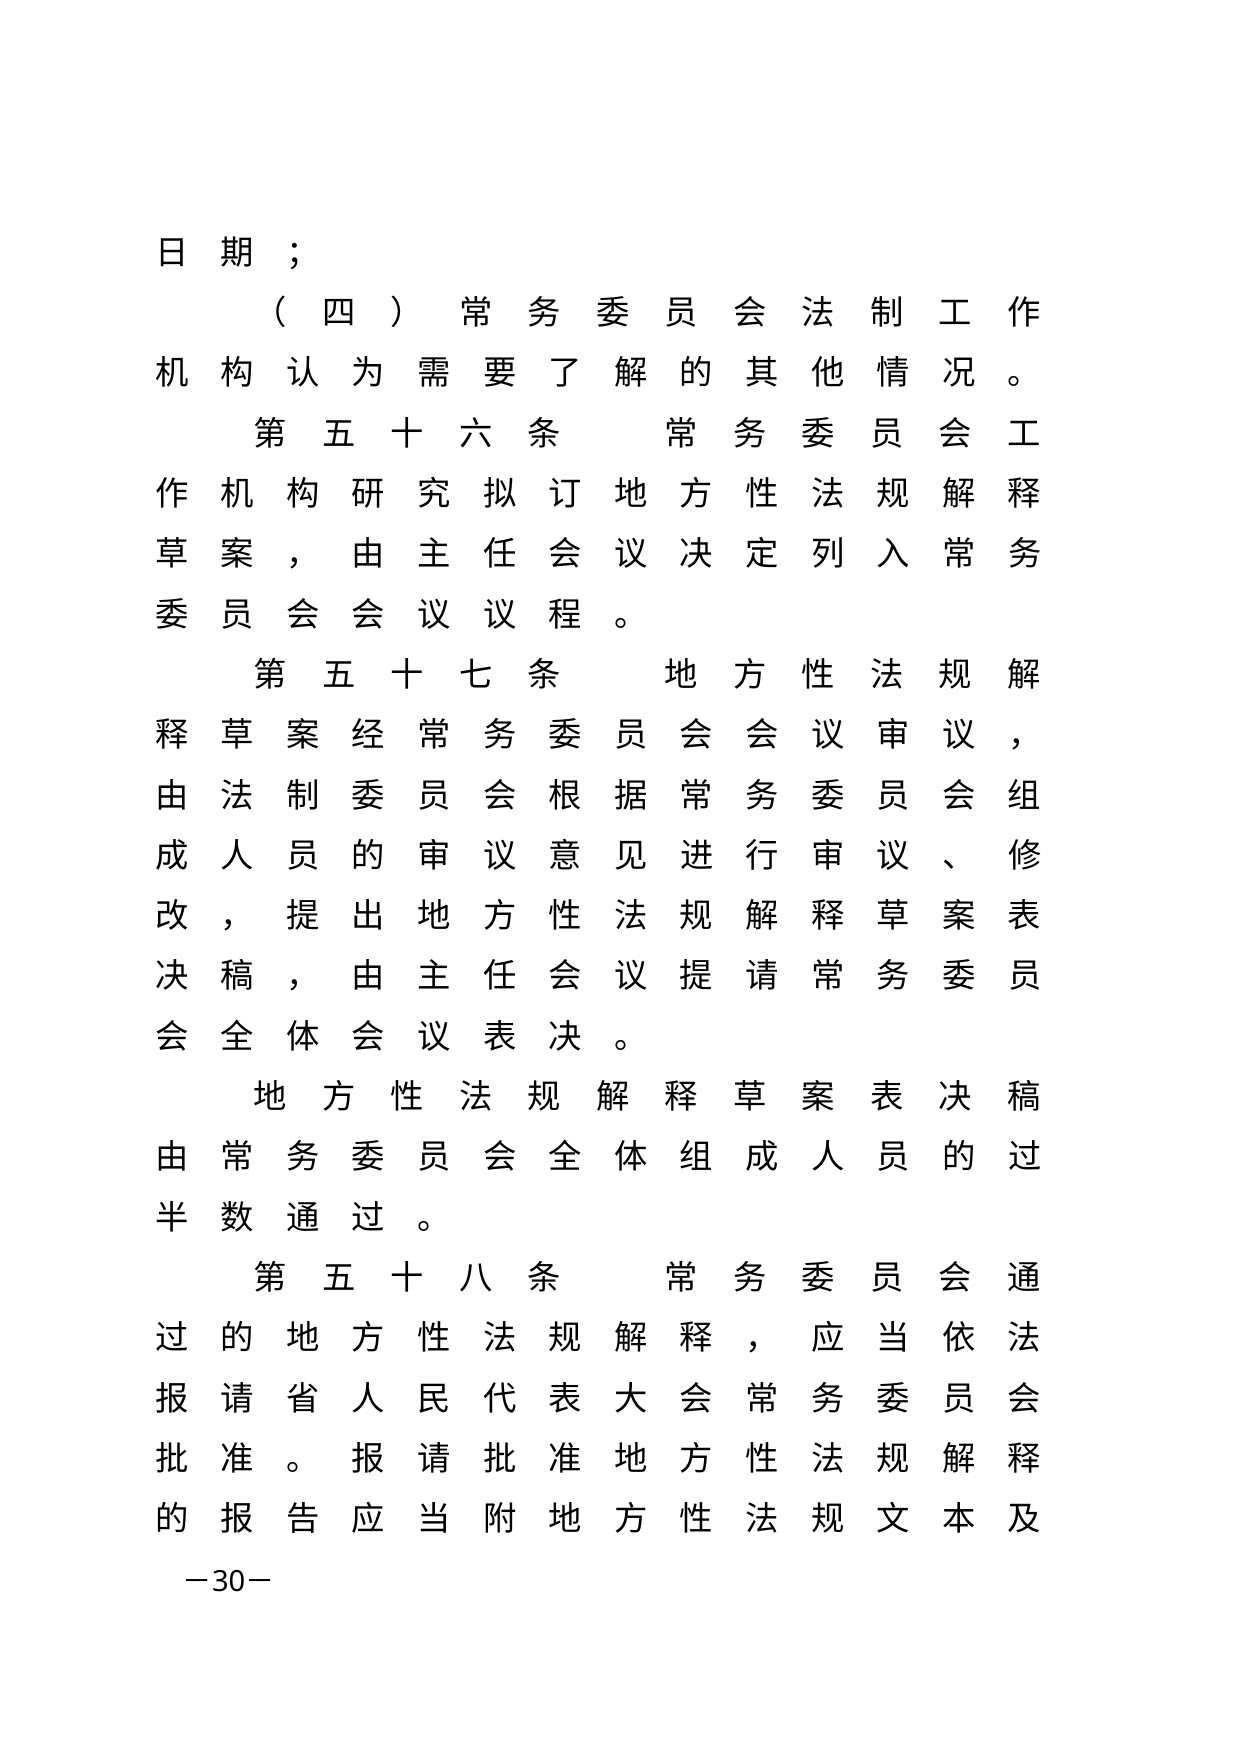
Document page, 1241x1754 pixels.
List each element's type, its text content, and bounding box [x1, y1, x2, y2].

text （三）提议人名称以及提议日期； [155, 219, 1073, 280]
text 第五十八条 常务委员会通过的地方性法规解释，应当依法报请省人民代表大会常务委员会批准。报请批准地方性法规解释的报告应当附地方性法规文本及有关说明和其他必要的参阅资料。 [155, 1245, 1073, 1546]
text 第五十六条 常务委员会工作机构研究拟订地方性法规解释草案，由主任会议决定列入常务委员会会议议程。 [155, 400, 1073, 642]
text 地方性法规解释草案表决稿由常务委员会全体组成人员的过半数通过。 [155, 1064, 1073, 1245]
text （四）常务委员会法制工作机构认为需要了解的其他情况。 [155, 280, 1073, 400]
text 第五十七条 地方性法规解释草案经常务委员会会议审议，由法制委员会根据常务委员会组成人员的审议意见进行审议、修改，提出地方性法规解释草案表决稿，由主任会议提请常务委员会全体会议表决。 [155, 642, 1073, 1064]
